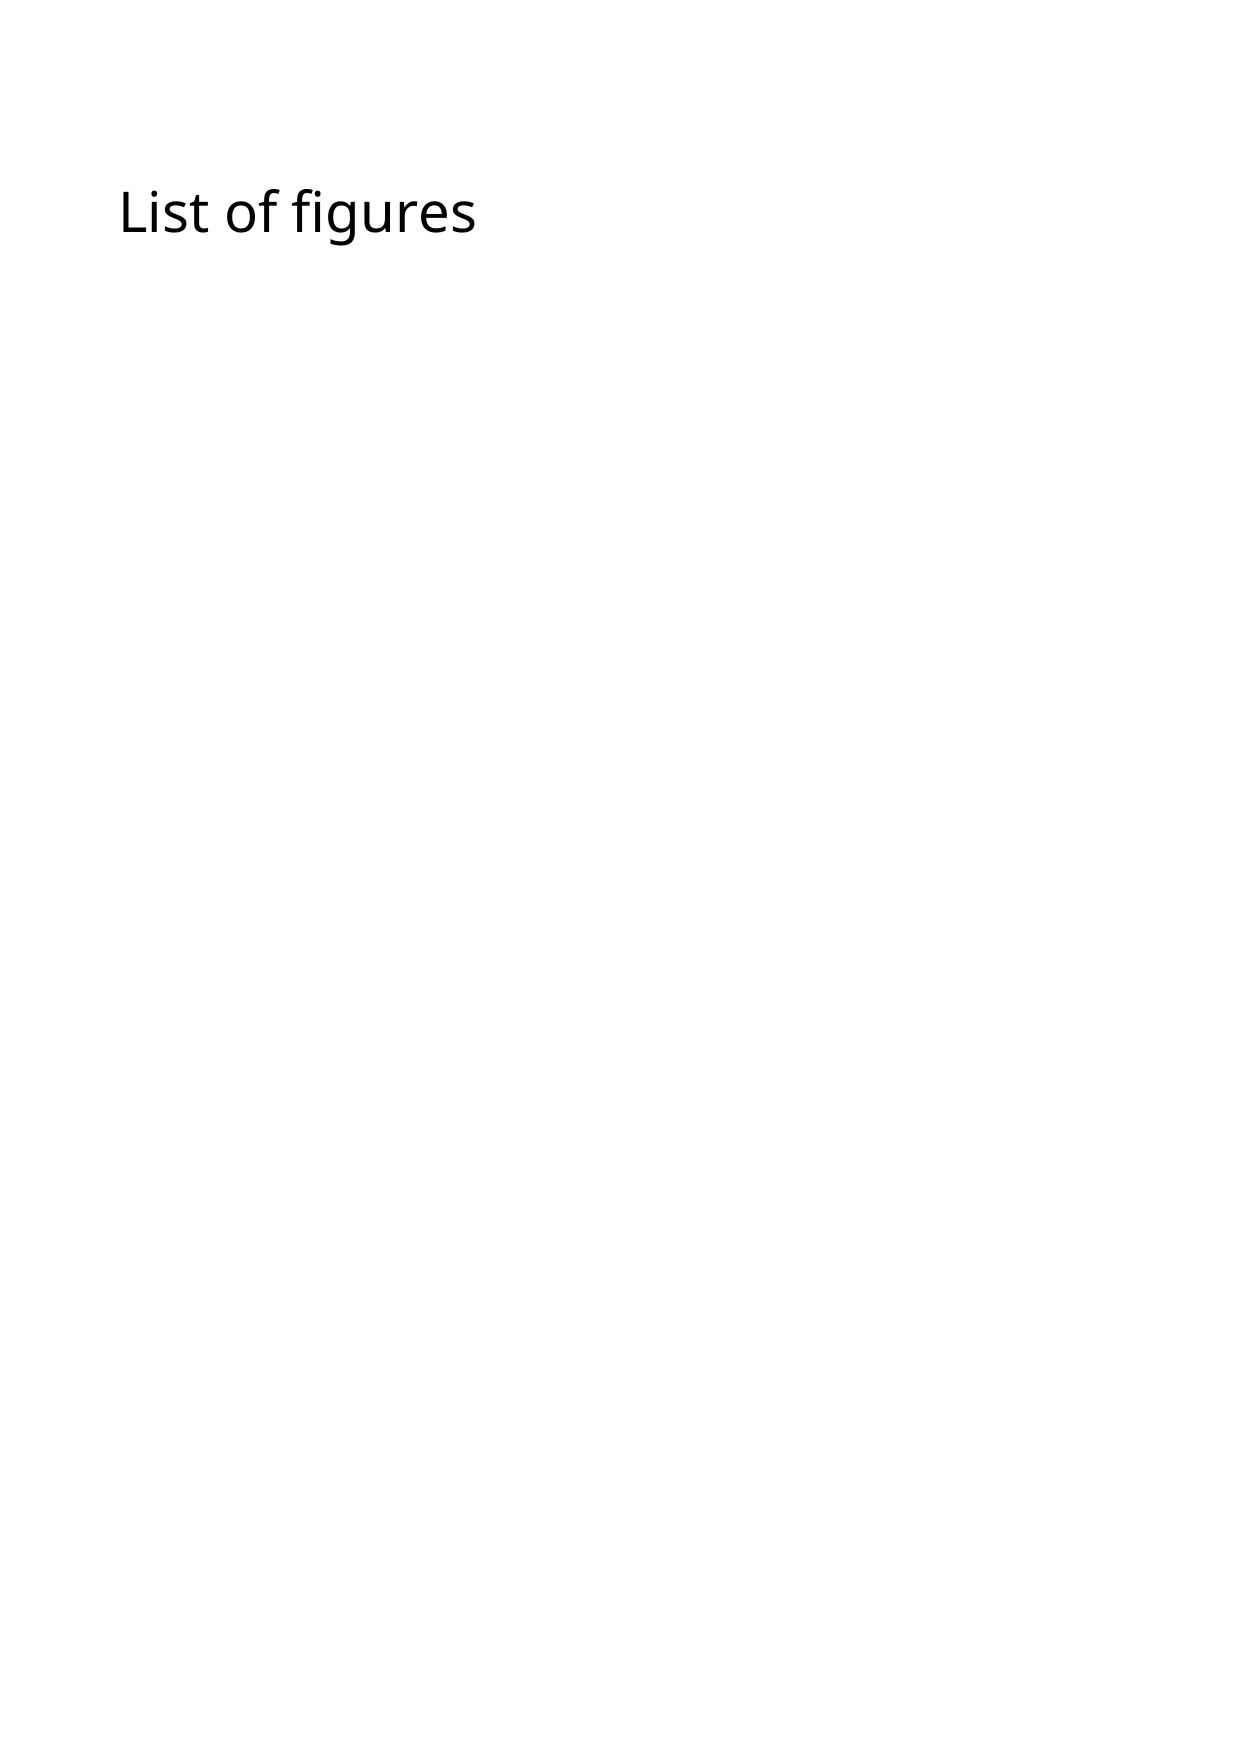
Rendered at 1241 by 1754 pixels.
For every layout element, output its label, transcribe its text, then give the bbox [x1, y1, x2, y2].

subtitle List of figures [118, 173, 1122, 249]
